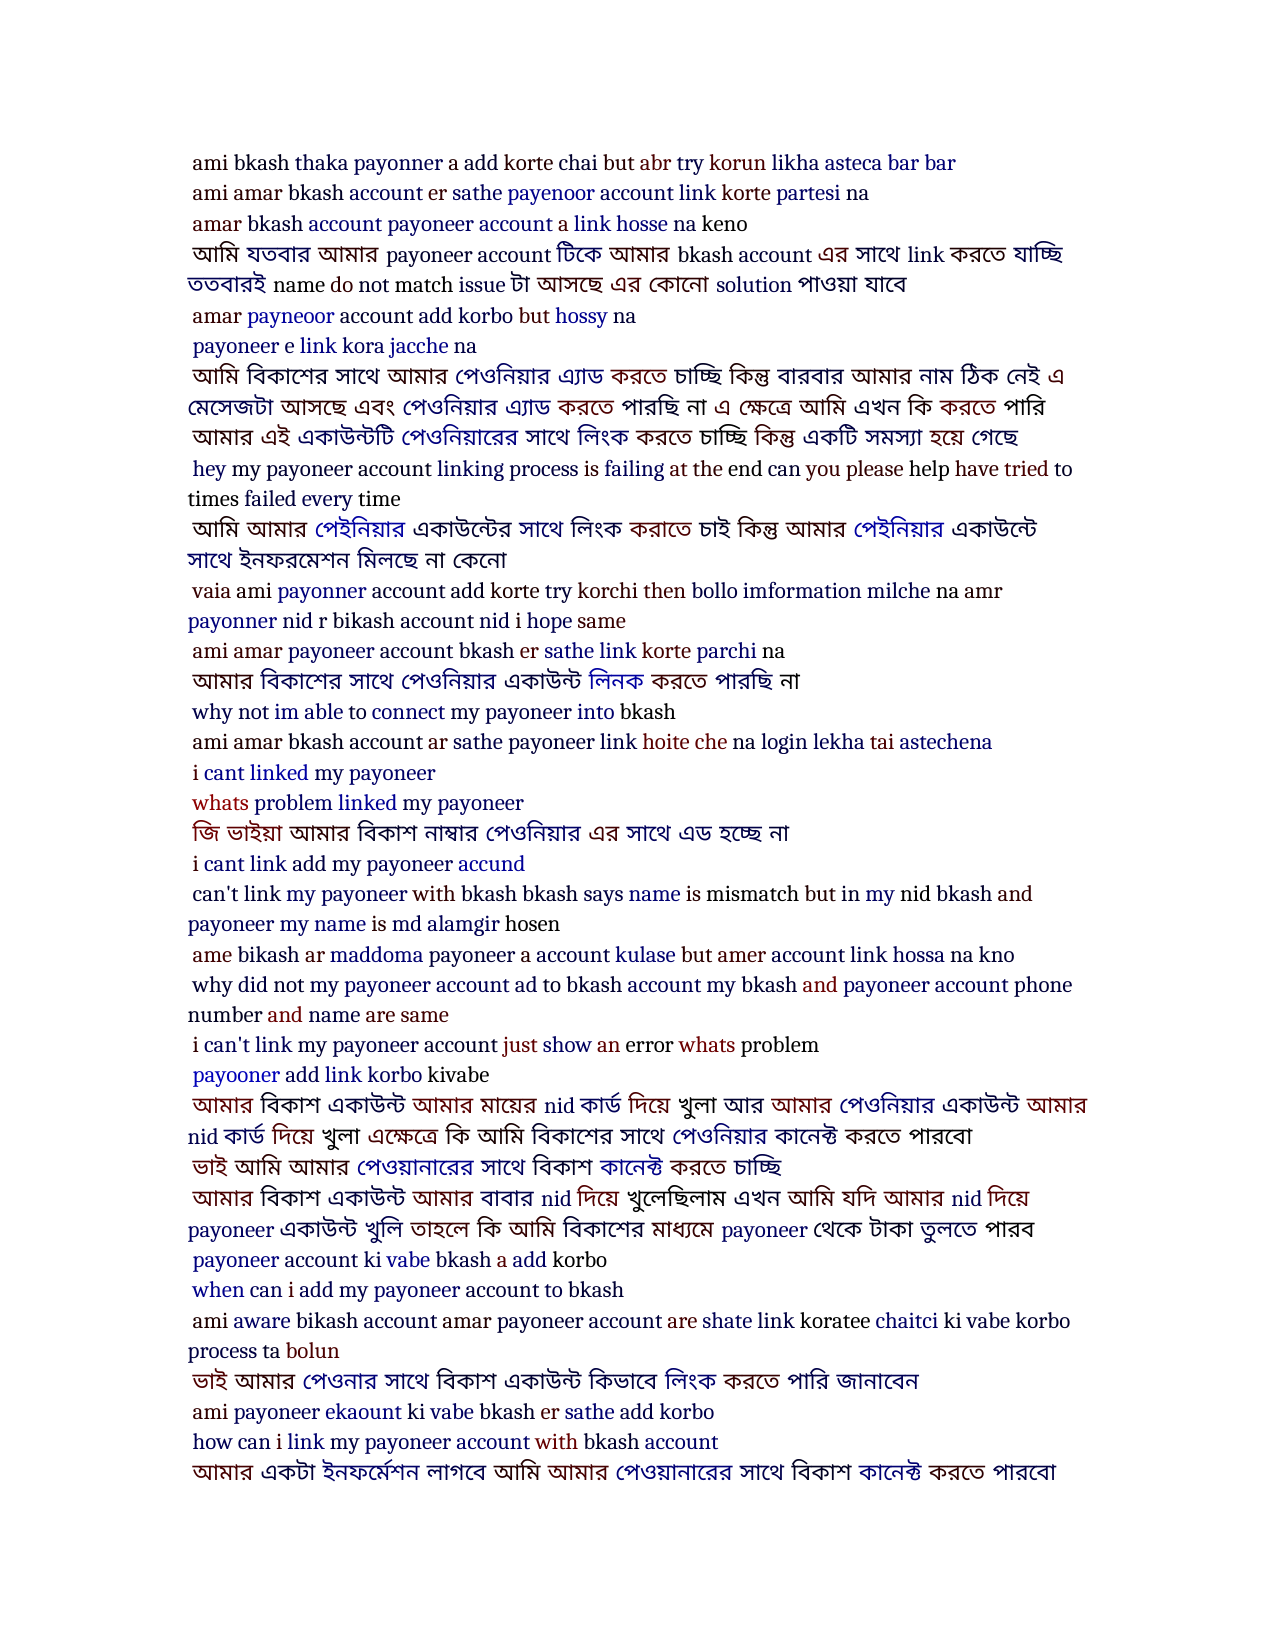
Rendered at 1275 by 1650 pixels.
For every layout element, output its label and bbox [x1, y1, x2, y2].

text [187, 150, 1087, 1486]
